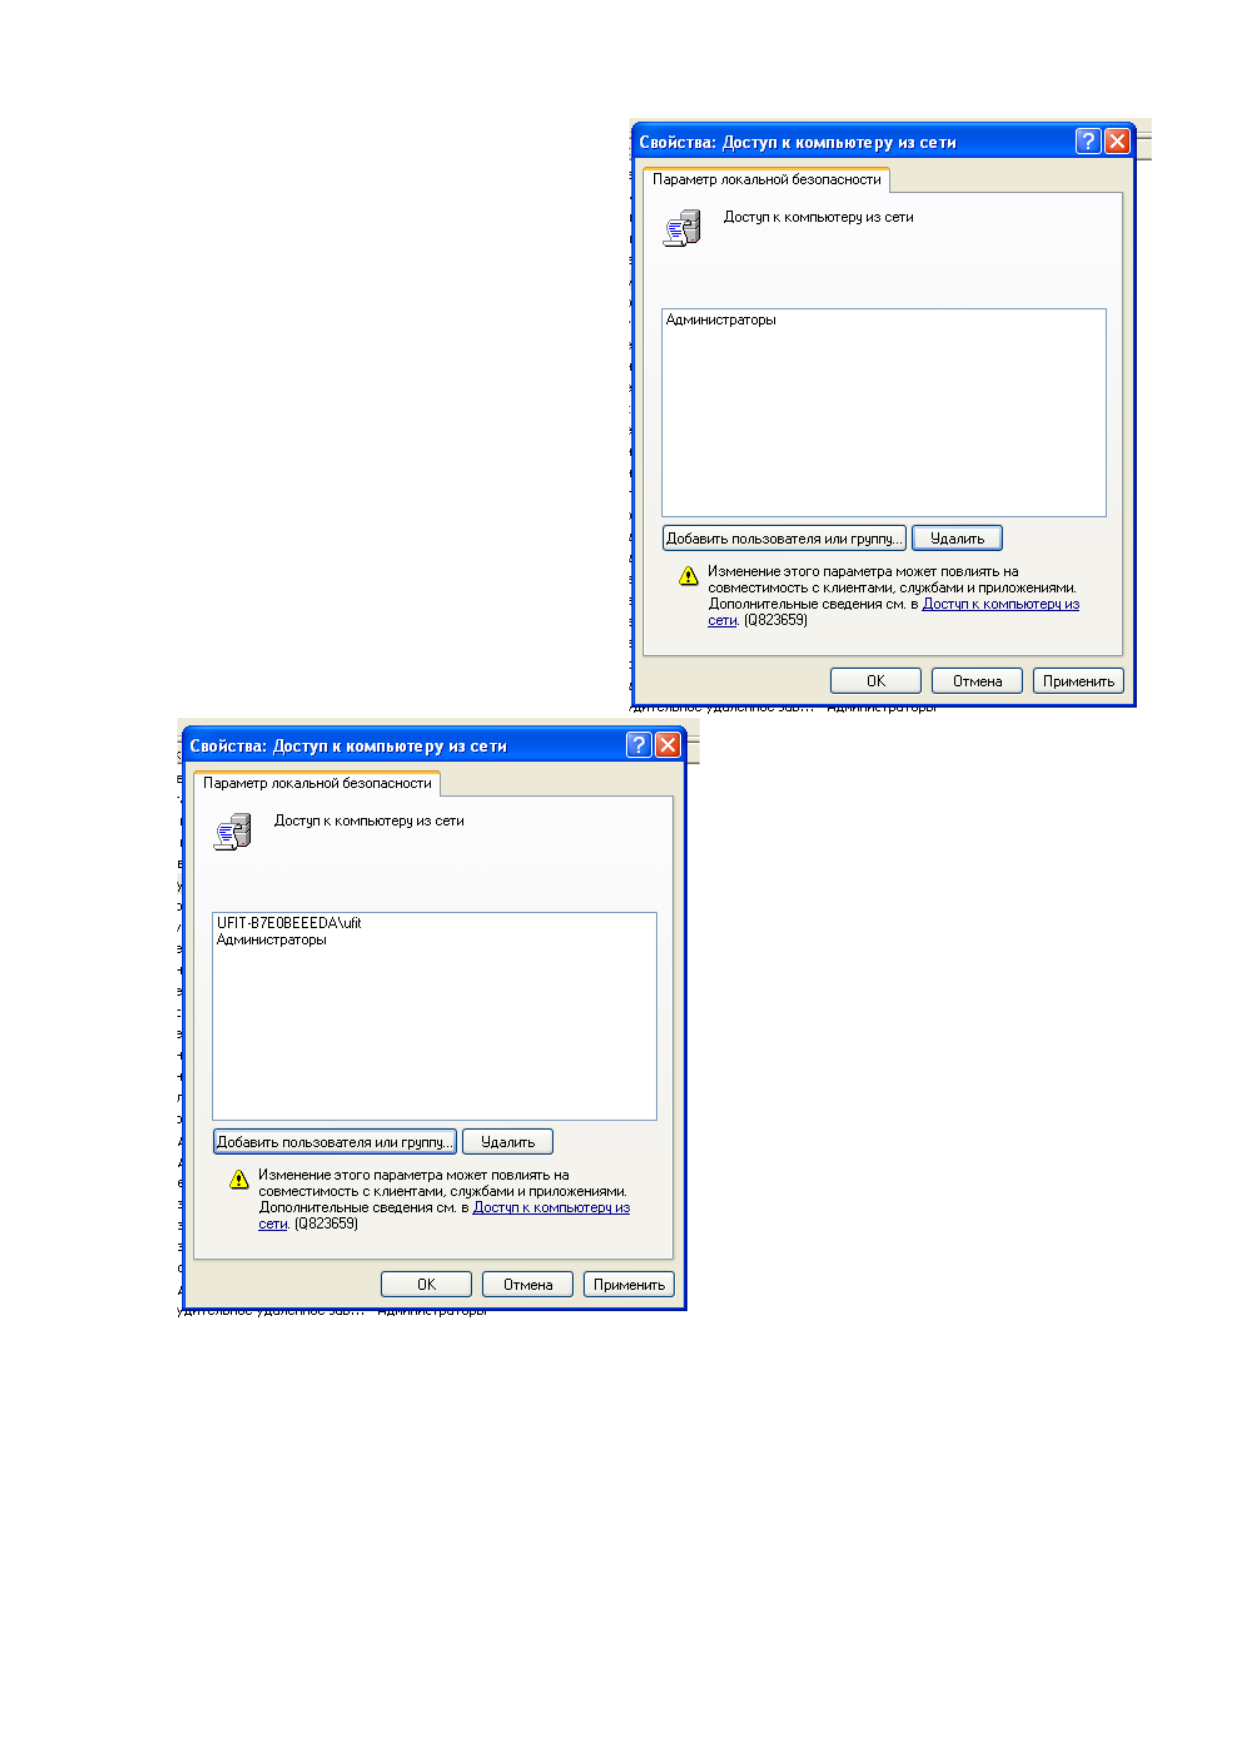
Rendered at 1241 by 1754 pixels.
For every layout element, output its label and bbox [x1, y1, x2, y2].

picture [177, 118, 1152, 1320]
